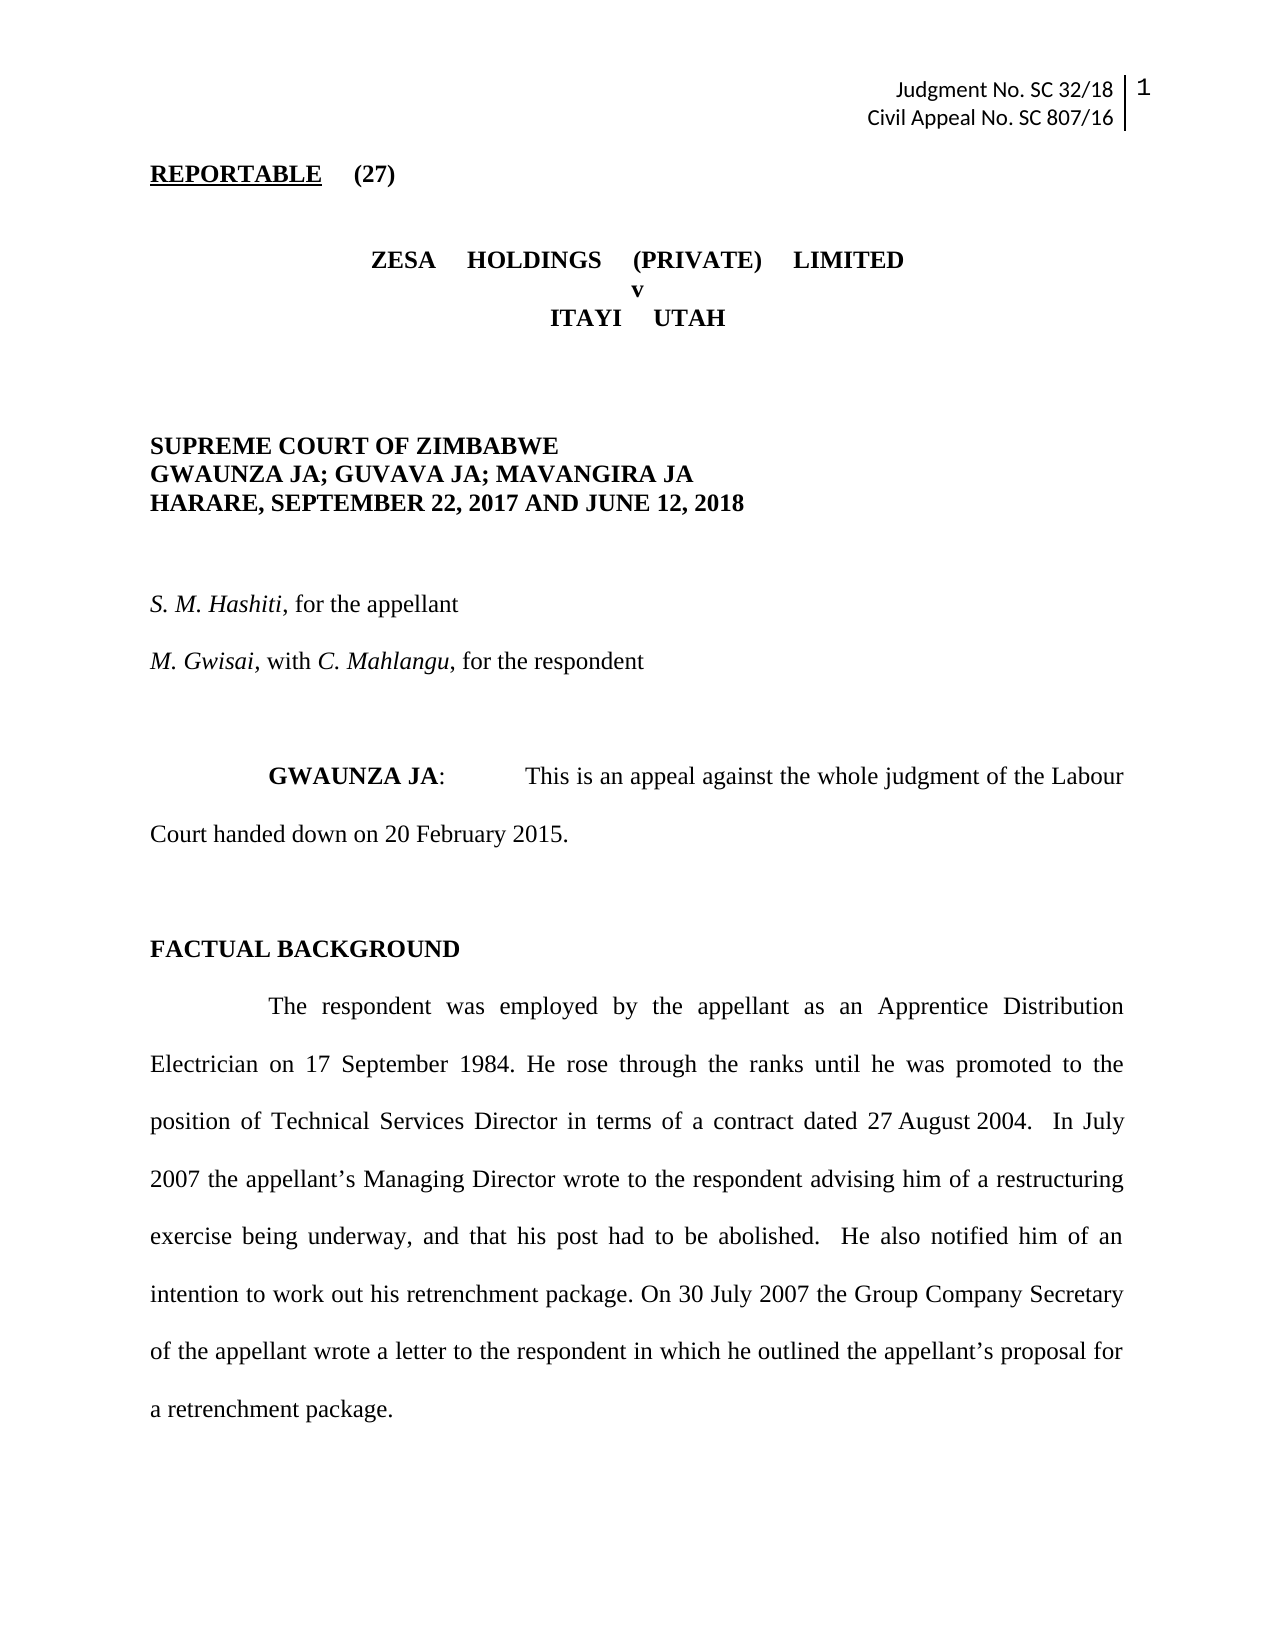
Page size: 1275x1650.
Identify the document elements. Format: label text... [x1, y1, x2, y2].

text ZESA HOLDINGS (PRIVATE) LIMITED [150, 245, 1125, 274]
text ITAYI UTAH [150, 303, 1125, 332]
text FACTUAL BACKGROUND [150, 934, 1125, 963]
text The respondent was employed by the appellant as an Apprentice Distribution Electrician on 17 September 1984. He rose through the ranks until he was promoted to the position of Technical Services Director in terms of a contract dated 27 August 2004. In July 2007 the appellant’s Managing Director wrote to the respondent advising him of a restructuring exercise being underway, and that his post had to be abolished. He also notified him of an intention to work out his retrenchment package. On 30 July 2007 the Group Company Secretary of the appellant wrote a letter to the respondent in which he outlined the appellant’s proposal for a retrenchment package. [150, 991, 1125, 1423]
text REPORTABLE (27) [150, 159, 1125, 188]
text GWAUNZA JA; GUVAVA JA; MAVANGIRA JA [150, 459, 1125, 488]
text HARARE, SEPTEMBER 22, 2017 AND JUNE 12, 2018 [150, 488, 1125, 517]
text SUPREME COURT OF ZIMBABWE [150, 431, 1125, 459]
text M. Gwisai, with C. Mahlangu, for the respondent [150, 646, 1125, 675]
text GWAUNZA JA: This is an appeal against the whole judgment of the Labour Court handed down on 20 February 2015. [150, 761, 1125, 848]
text v [150, 274, 1125, 303]
text S. M. Hashiti, for the appellant [150, 589, 1125, 618]
